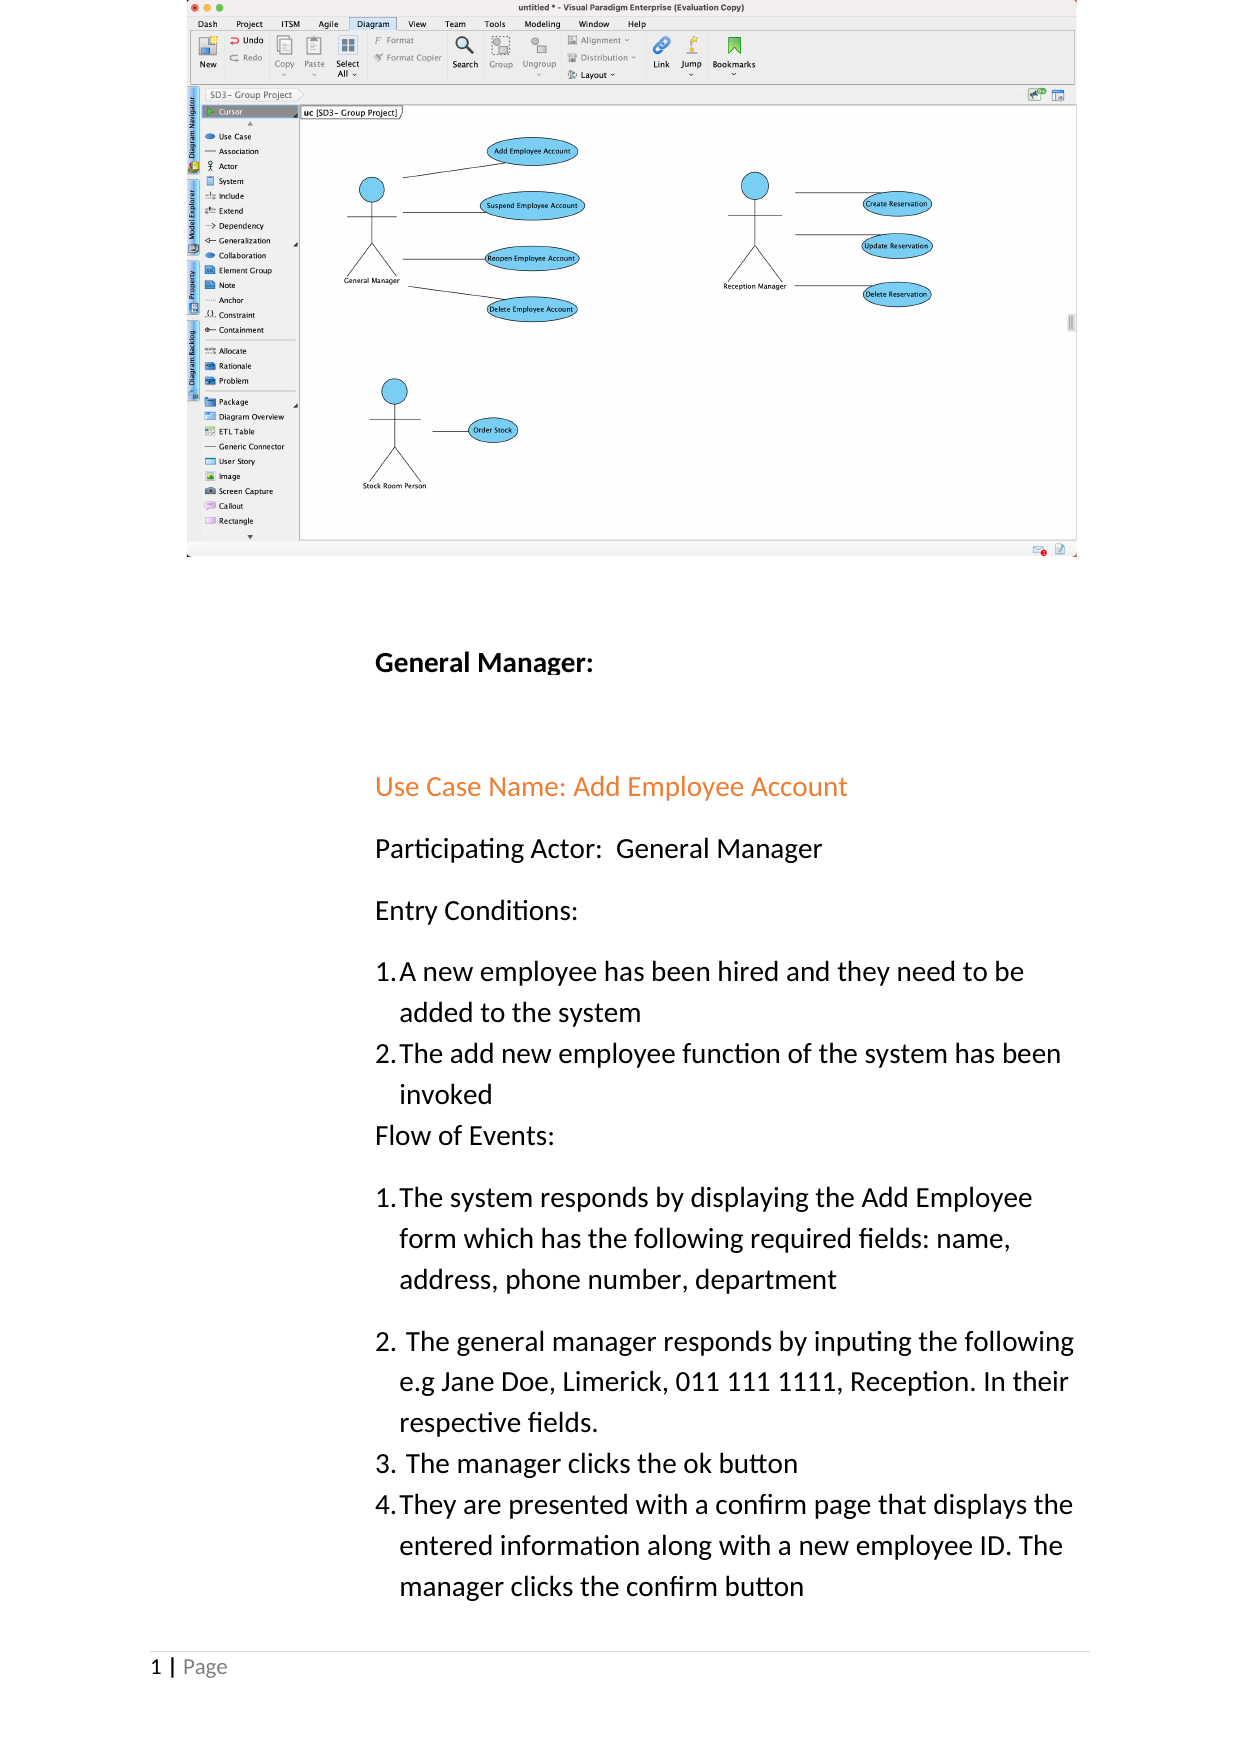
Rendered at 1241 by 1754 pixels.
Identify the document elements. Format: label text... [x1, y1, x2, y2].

list Entry Conditions: [375, 892, 1090, 927]
list Participating Actor: General Manager [375, 830, 1090, 866]
list A new employee has been hired and they need to be added to the system [375, 953, 1090, 1030]
list Flow of Events: [375, 1159, 1090, 1194]
list The general manager responds by inputing the following e.g Jane Doe, Limerick, 011 111 1111, Reception. In their respective fields. [375, 1364, 1090, 1482]
picture [186, 0, 1077, 557]
list The manager clicks the ok button [375, 1508, 1090, 1543]
list The add new employee function of the system has been invoked [375, 1056, 1090, 1133]
list General Manager: [375, 644, 1090, 680]
list Use Case Name: Add Employee Account [375, 768, 1090, 804]
list The system responds by displaying the Add Employee form which has the following required fields: name, address, phone number, department [375, 1221, 1090, 1338]
